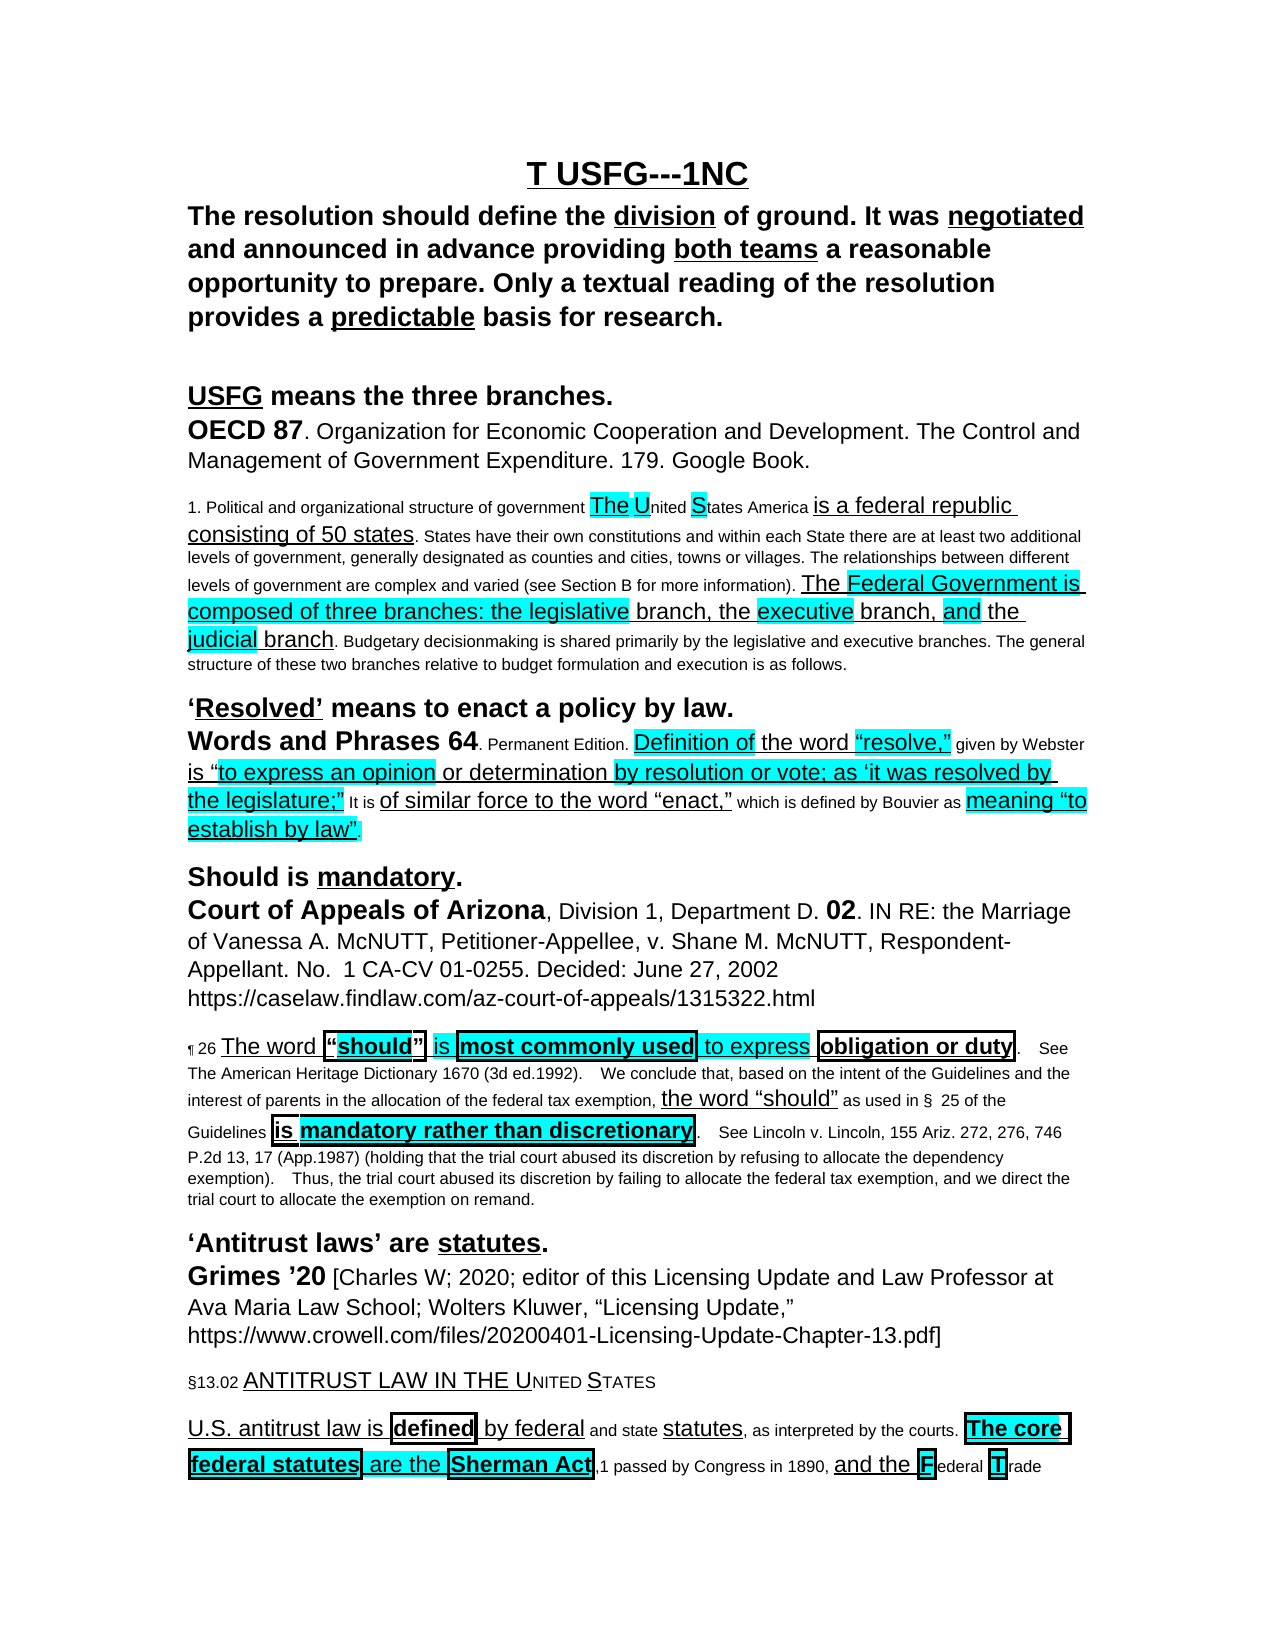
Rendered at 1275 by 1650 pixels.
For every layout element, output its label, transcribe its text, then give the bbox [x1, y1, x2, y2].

subtitle ‘Antitrust laws’ are statutes. [187, 1227, 1087, 1258]
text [187, 1412, 1087, 1480]
text Words and Phrases 64. Permanent Edition. Definition of the word “resolve,” given by Webster is “to express an opinion or determination by resolution or vote; as ‘it was resolved by the legislature;” It is of similar force to the word “enact,” which is defined by Bouvier as meaning “to establish by law”. [187, 725, 1087, 842]
text §13.02 ANTITRUST LAW IN THE UNITED STATES [187, 1367, 1087, 1393]
subtitle USFG means the three branches. [187, 380, 1087, 411]
text 1. Political and organizational structure of government The United States America is a federal republic consisting of 50 states. States have their own constitutions and within each State there are at least two additional levels of government, generally designated as counties and cities, towns or villages. The relationships between different levels of government are complex and varied (see Section B for more information). The Federal Government is composed of three branches: the legislative branch, the executive branch, and the judicial branch. Budgetary decisionmaking is shared primarily by the legislative and executive branches. The general structure of these two branches relative to budget formulation and execution is as follows. [187, 492, 1087, 673]
text OECD 87. Organization for Economic Cooperation and Development. The Control and Management of Government Expenditure. 179. Google Book. [187, 414, 1087, 473]
subtitle ‘Resolved’ means to enact a policy by law. [187, 692, 1087, 723]
text ¶ 26 The word “should” is most commonly used to express obligation or duty. See The American Heritage Dictionary 1670 (3d ed.1992). We conclude that, based on the intent of the Guidelines and the interest of parents in the allocation of the federal tax exemption, the word “should” as used in § 25 of the Guidelines is mandatory rather than discretionary. See Lincoln v. Lincoln, 155 Ariz. 272, 276, 746 P.2d 13, 17 (App.1987) (holding that the trial court abused its discretion by refusing to allocate the dependency exemption). Thus, the trial court abused its discretion by failing to allocate the federal tax exemption, and we direct the trial court to allocate the exemption on remand. [187, 1030, 1087, 1208]
subtitle Should is mandatory. [187, 861, 1087, 892]
subtitle The resolution should define the division of ground. It was negotiated and announced in advance providing both teams a reasonable opportunity to prepare. Only a textual reading of the resolution provides a predictable basis for research. [187, 200, 1087, 332]
text Grimes ’20 [Charles W; 2020; editor of this Licensing Update and Law Professor at Ava Maria Law School; Wolters Kluwer, “Licensing Update,” https://www.crowell.com/files/20200401-Licensing-Update-Chapter-13.pdf] [187, 1260, 1087, 1348]
text Court of Appeals of Arizona, Division 1, Department D. 02. IN RE: the Marriage of Vanessa A. McNUTT, Petitioner-Appellee, v. Shane M. McNUTT, Respondent-Appellant. No. 1 CA-CV 01-0255. Decided: June 27, 2002 https://caselaw.findlaw.com/az-court-of-appeals/1315322.html [187, 894, 1087, 1011]
subtitle T USFG---1NC [187, 154, 1087, 193]
